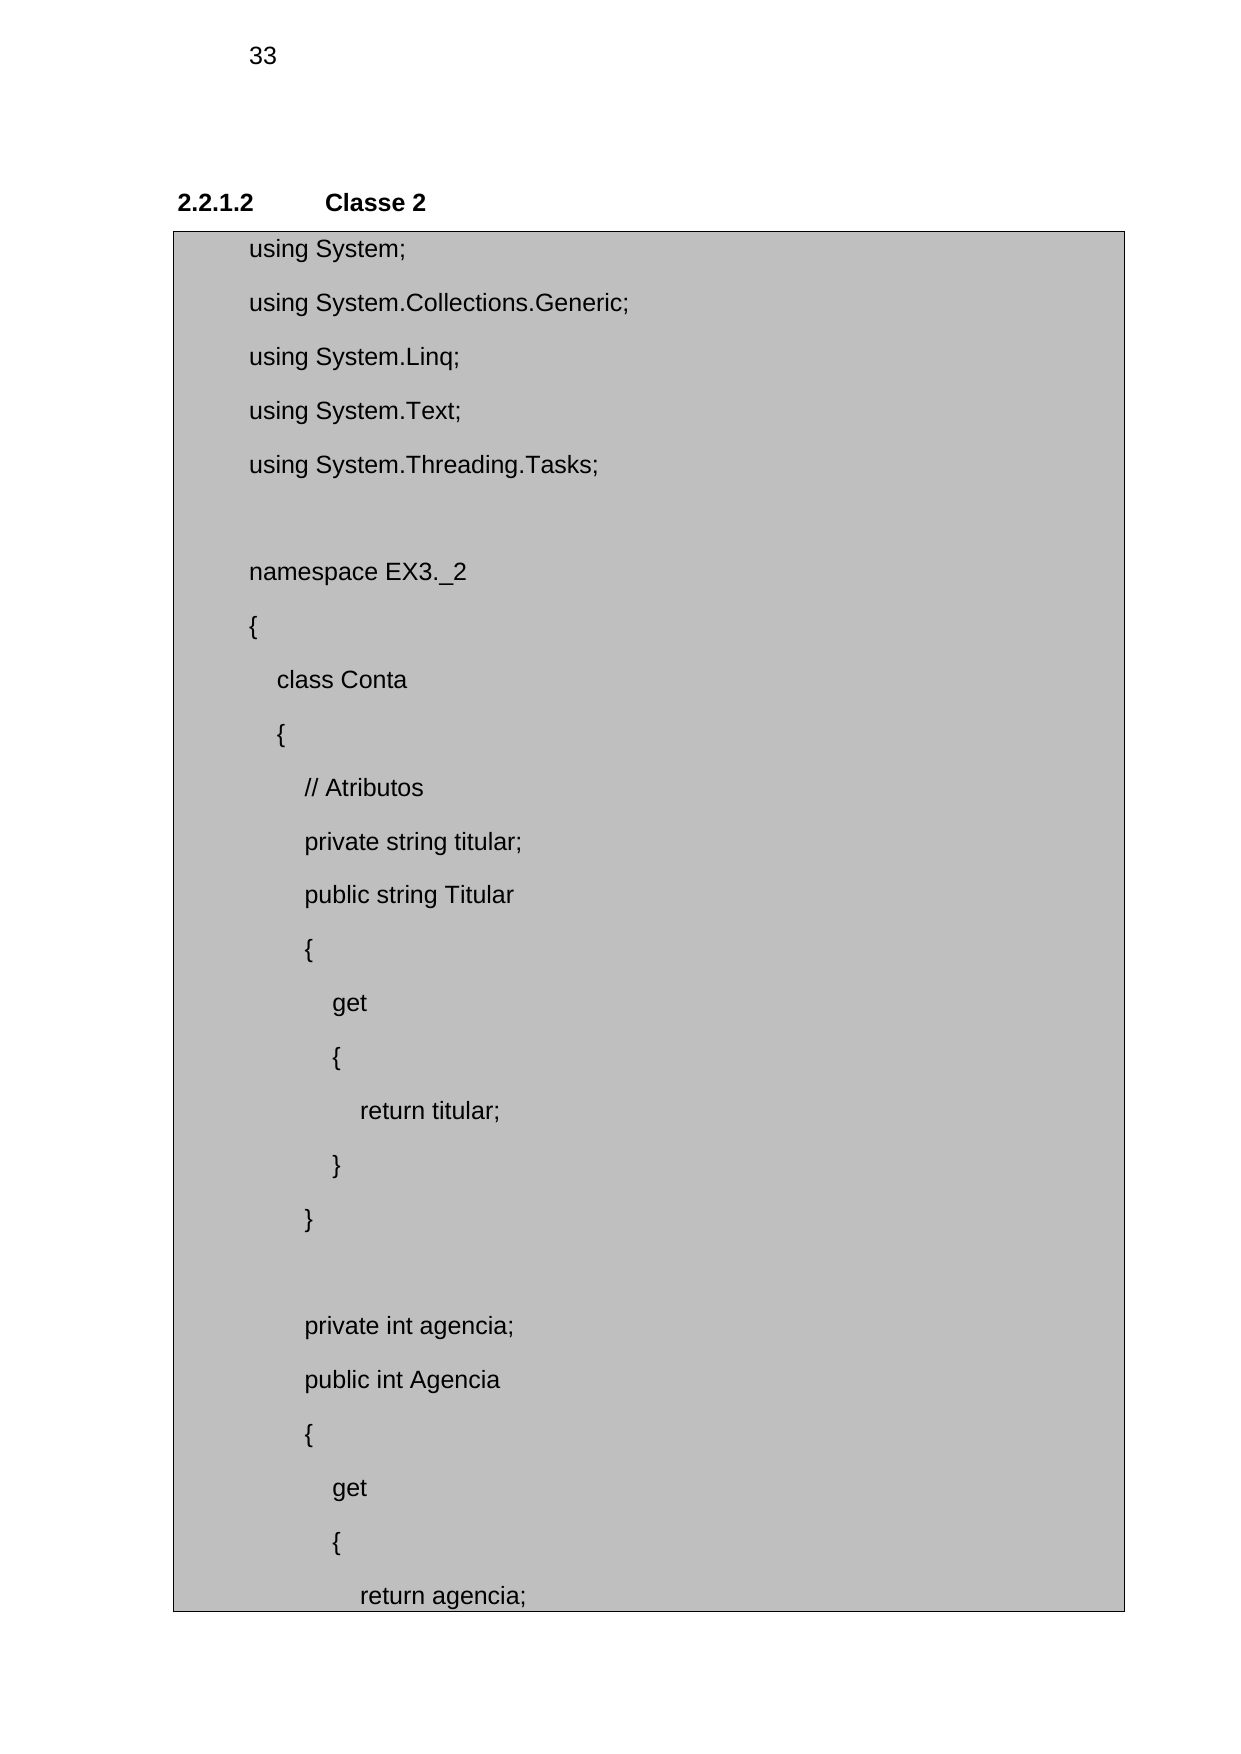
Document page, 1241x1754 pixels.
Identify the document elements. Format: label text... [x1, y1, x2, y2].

subtitle Classe 2 [177, 188, 1124, 217]
subtitle public string Titular [174, 877, 1124, 909]
subtitle public int Agencia [174, 1362, 1124, 1394]
subtitle { [174, 1039, 1124, 1071]
subtitle get [174, 985, 1124, 1017]
subtitle { [174, 931, 1124, 963]
subtitle using System; [174, 232, 1124, 263]
subtitle { [174, 608, 1124, 640]
subtitle namespace EX3._2 [174, 554, 1124, 586]
subtitle return titular; [174, 1093, 1124, 1125]
subtitle get [174, 1470, 1124, 1502]
subtitle private string titular; [174, 823, 1124, 855]
subtitle } [174, 1147, 1124, 1178]
subtitle class Conta [174, 662, 1124, 694]
subtitle using System.Threading.Tasks; [174, 447, 1124, 478]
subtitle { [174, 716, 1124, 748]
subtitle { [174, 1524, 1124, 1556]
subtitle { [174, 1416, 1124, 1448]
subtitle } [174, 1201, 1124, 1232]
subtitle using System.Linq; [174, 339, 1124, 371]
subtitle using System.Collections.Generic; [174, 285, 1124, 317]
subtitle private int agencia; [174, 1308, 1124, 1340]
subtitle // Atributos [174, 770, 1124, 802]
subtitle return agencia; [174, 1577, 1124, 1611]
subtitle using System.Text; [174, 393, 1124, 424]
